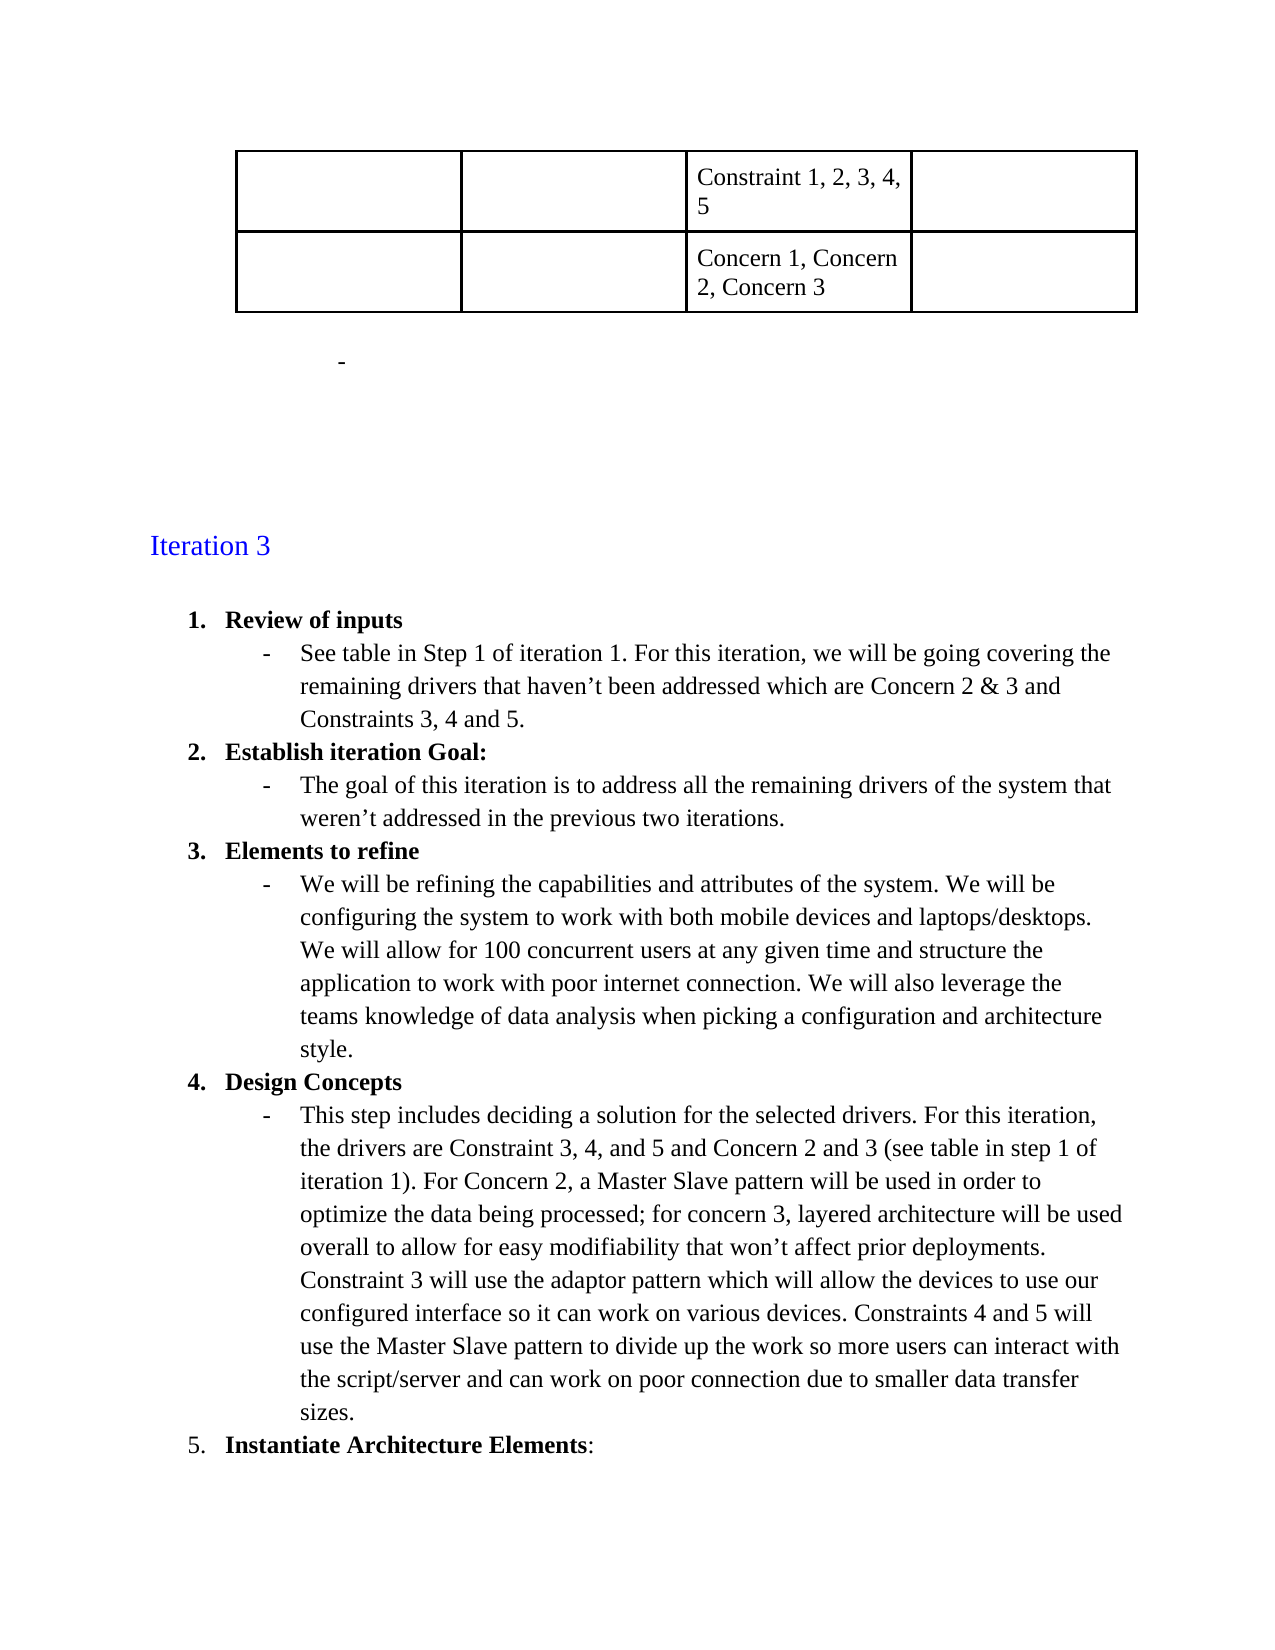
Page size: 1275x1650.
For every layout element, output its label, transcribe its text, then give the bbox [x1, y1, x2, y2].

table_cell Concern 1, Concern 2, Concern 3 [688, 233, 910, 311]
list The goal of this iteration is to address all the remaining drivers of the system that weren’t addressed in the previous two iterations. [262, 770, 1125, 832]
table_cell [463, 233, 685, 311]
list See table in Step 1 of iteration 1. For this iteration, we will be going covering the remaining drivers that haven’t been addressed which are Concern 2 & 3 and Constraints 3, 4 and 5. [262, 638, 1125, 732]
list Elements to refine [187, 836, 1125, 864]
table_cell [463, 152, 685, 230]
list Design Concepts [187, 1067, 1125, 1096]
table_cell [238, 233, 460, 311]
table_cell [913, 152, 1135, 230]
list We will be refining the capabilities and attributes of the system. We will be configuring the system to work with both mobile devices and laptops/desktops. We will allow for 100 concurrent users at any given time and structure the application to work with poor internet connection. We will also leverage the teams knowledge of data analysis when picking a configuration and architecture style. [262, 869, 1125, 1063]
table_cell [238, 152, 460, 230]
text Iteration 3 [150, 528, 1125, 561]
list This step includes deciding a solution for the selected drivers. For this iteration, the drivers are Constraint 3, 4, and 5 and Concern 2 and 3 (see table in step 1 of iteration 1). For Concern 2, a Master Slave pattern will be used in order to optimize the data being processed; for concern 3, layered architecture will be used overall to allow for easy modifiability that won’t affect prior deployments. Constraint 3 will use the adaptor pattern which will allow the devices to use our configured interface so it can work on various devices. Constraints 4 and 5 will use the Master Slave pattern to divide up the work so more users can interact with the script/server and can work on poor connection due to smaller data transfer sizes. [262, 1100, 1125, 1426]
table_cell Constraint 1, 2, 3, 4, 5 [688, 152, 910, 230]
list Instantiate Architecture Elements: [187, 1430, 1125, 1459]
list Establish iteration Goal: [187, 737, 1125, 766]
table_cell [913, 233, 1135, 311]
list Review of inputs [187, 605, 1125, 633]
